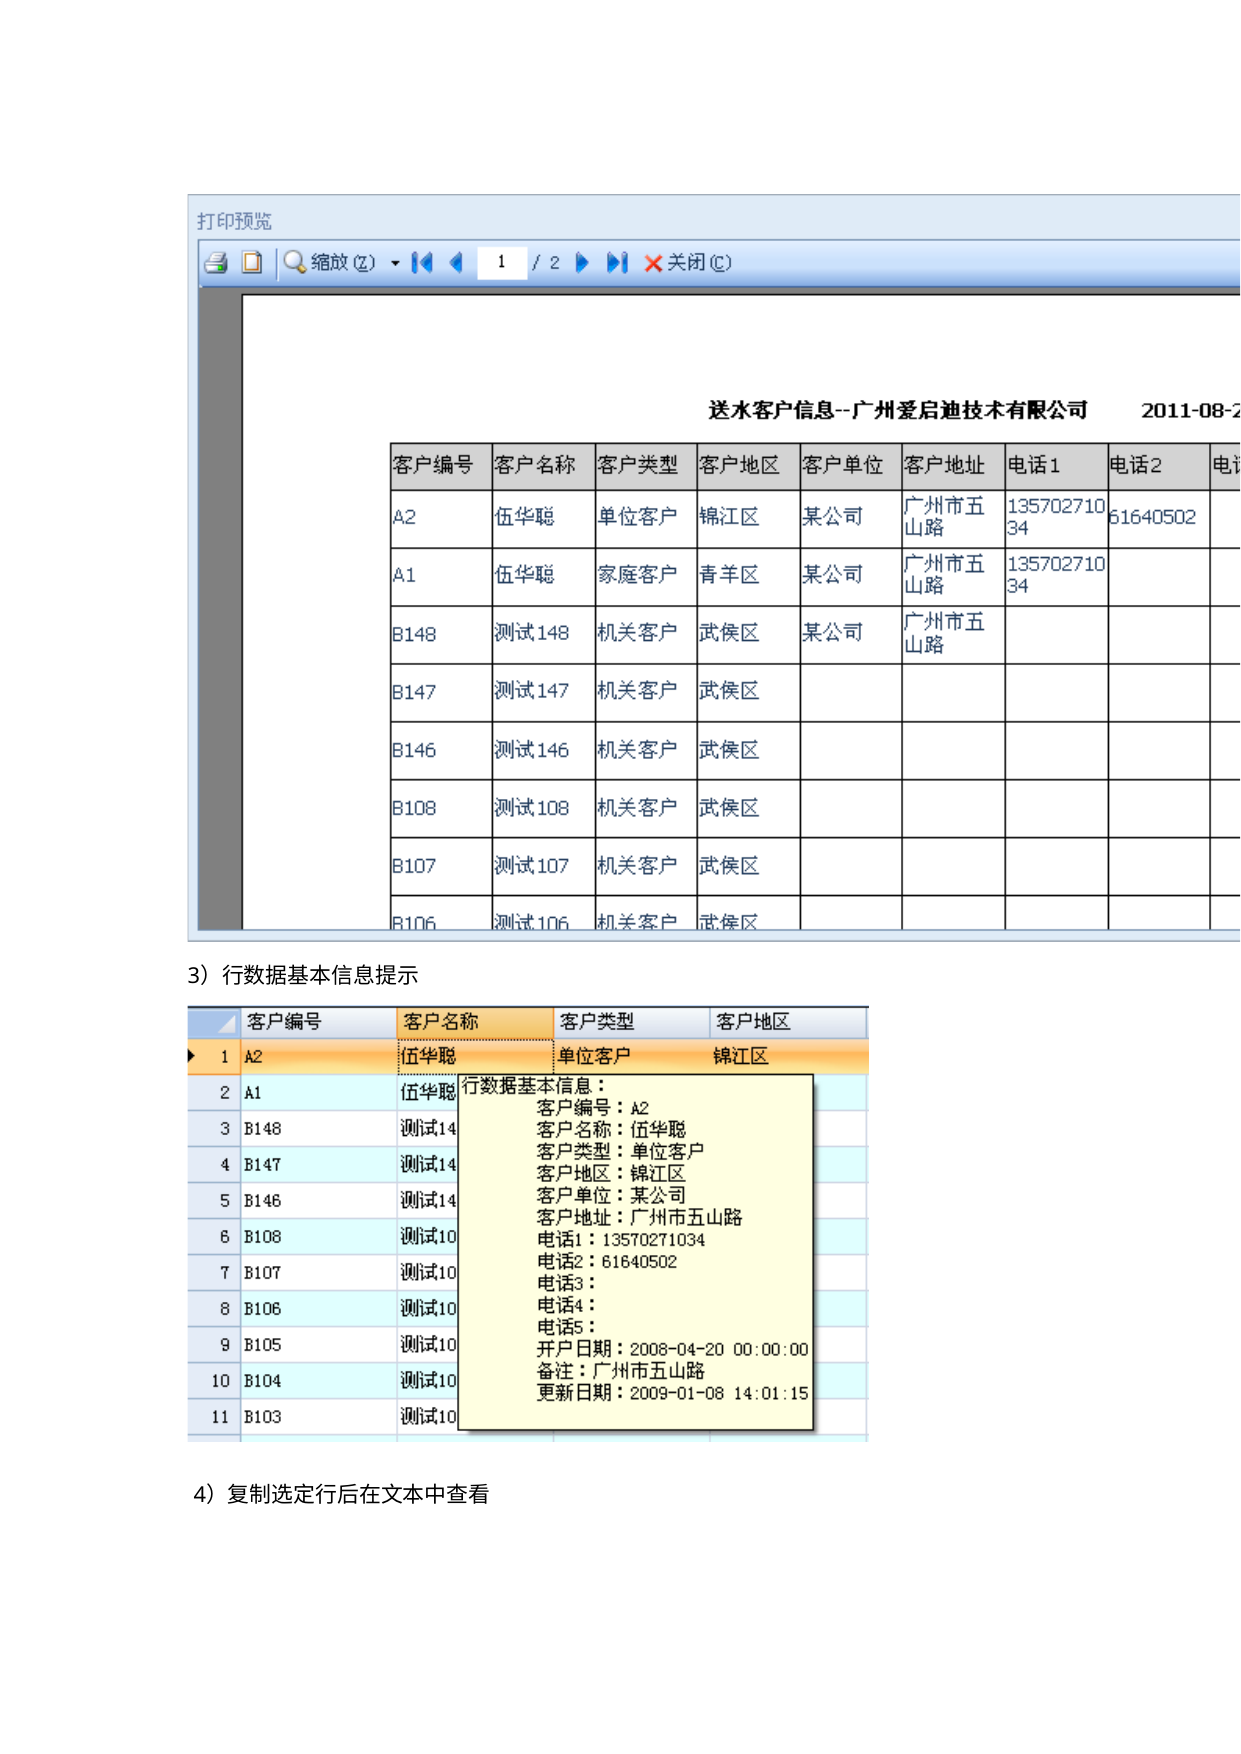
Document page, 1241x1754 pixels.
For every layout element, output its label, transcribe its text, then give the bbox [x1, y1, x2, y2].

text 3）行数据基本信息提示 [187, 958, 1053, 990]
text 4）复制选定行后在文本中查看 [187, 1476, 1053, 1509]
picture [187, 194, 1241, 942]
picture [187, 1005, 869, 1442]
